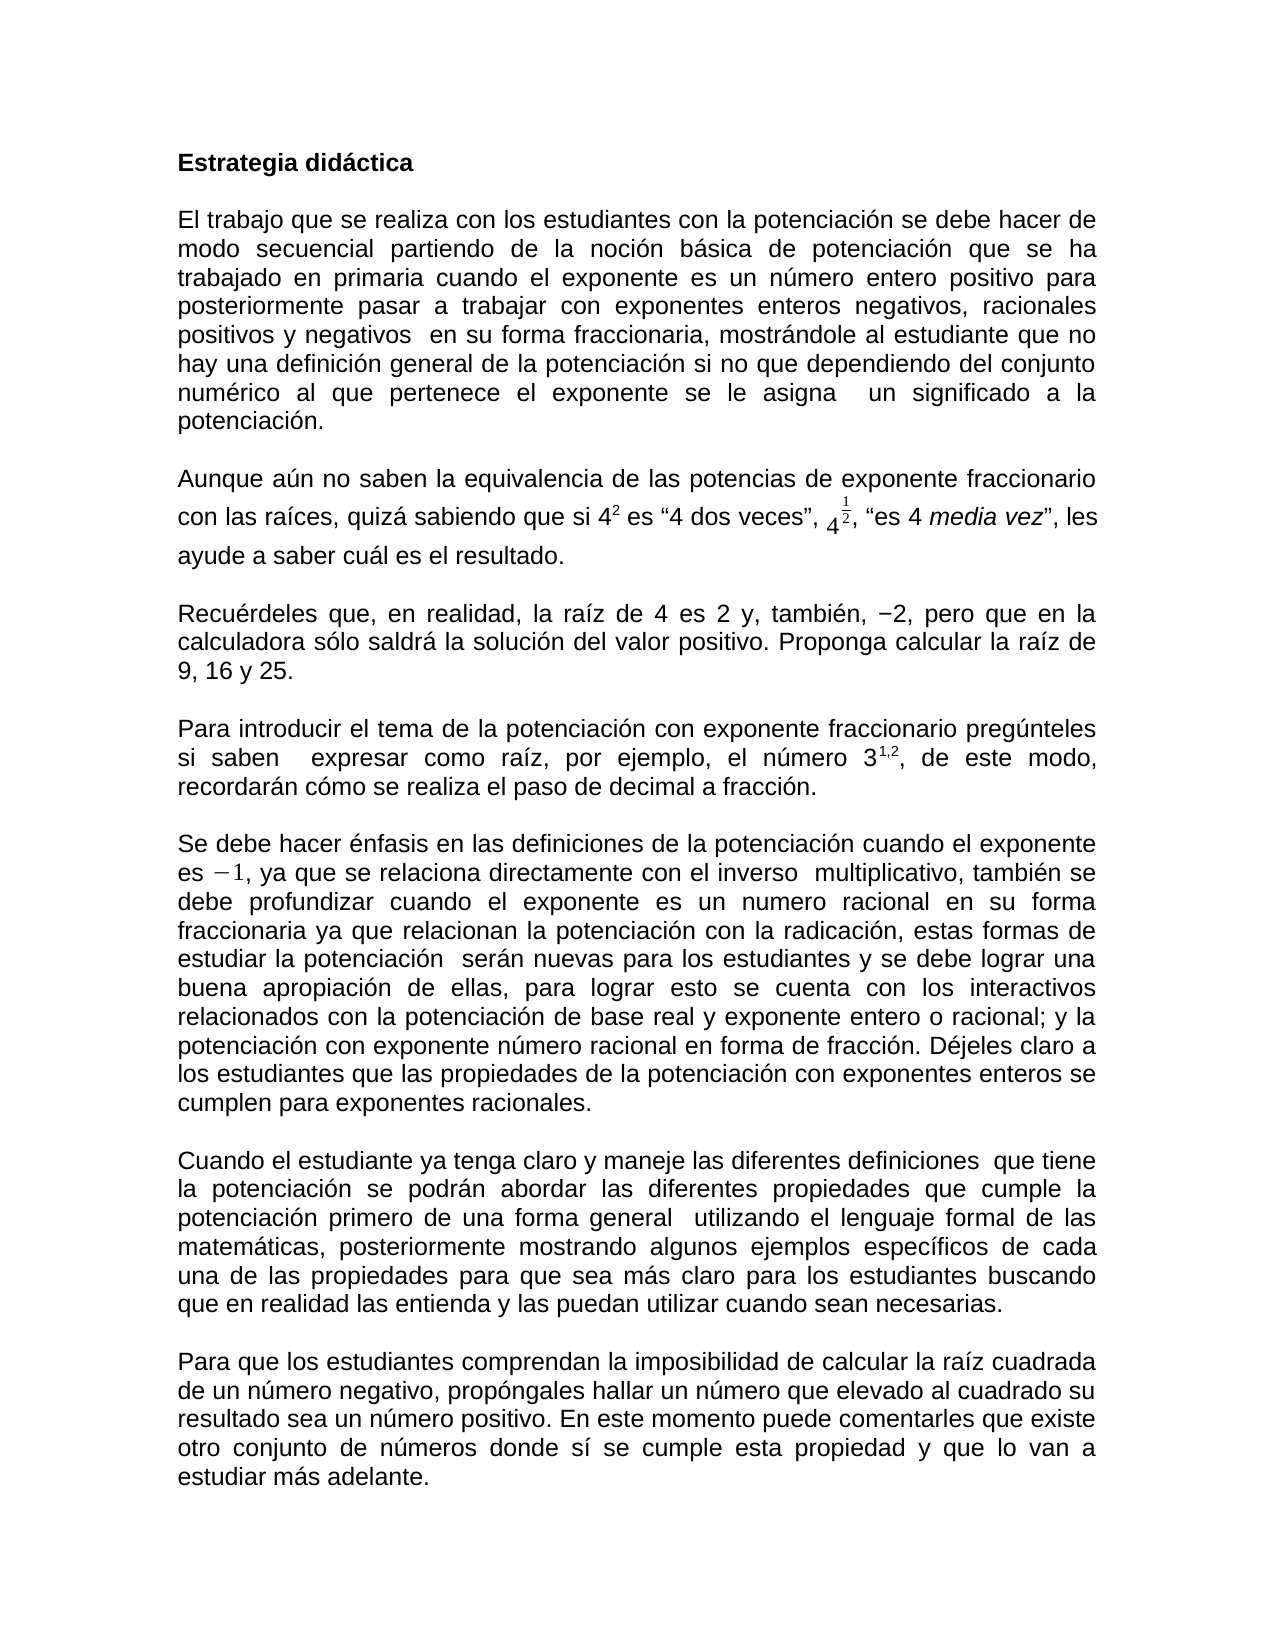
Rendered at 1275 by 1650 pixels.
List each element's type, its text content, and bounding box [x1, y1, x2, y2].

text Para introducir el tema de la potenciación con exponente fraccionario pregúnteles si saben expresar como raíz, por ejemplo, el número 31,2, de este modo, recordarán cómo se realiza el paso de decimal a fracción. [177, 714, 1098, 800]
text El trabajo que se realiza con los estudiantes con la potenciación se debe hacer de modo secuencial partiendo de la noción básica de potenciación que se ha trabajado en primaria cuando el exponente es un número entero positivo para posteriormente pasar a trabajar con exponentes enteros negativos, racionales positivos y negativos en su forma fraccionaria, mostrándole al estudiante que no hay una definición general de la potenciación si no que dependiendo del conjunto numérico al que pertenece el exponente se le asigna un significado a la potenciación. [177, 205, 1098, 435]
text Se debe hacer énfasis en las definiciones de la potenciación cuando el exponente es , ya que se relaciona directamente con el inverso multiplicativo, también se debe profundizar cuando el exponente es un numero racional en su forma fraccionaria ya que relacionan la potenciación con la radicación, estas formas de estudiar la potenciación serán nuevas para los estudiantes y se debe lograr una buena apropiación de ellas, para lograr esto se cuenta con los interactivos relacionados con la potenciación de base real y exponente entero o racional; y la potenciación con exponente número racional en forma de fracción. Déjeles claro a los estudiantes que las propiedades de la potenciación con exponentes enteros se cumplen para exponentes racionales. [177, 829, 1098, 1117]
text Para que los estudiantes comprendan la imposibilidad de calcular la raíz cuadrada de un número negativo, propóngales hallar un número que elevado al cuadrado su resultado sea un número positivo. En este momento puede comentarles que existe otro conjunto de números donde sí se cumple esta propiedad y que lo van a estudiar más adelante. [177, 1347, 1098, 1491]
text Cuando el estudiante ya tenga claro y maneje las diferentes definiciones que tiene la potenciación se podrán abordar las diferentes propiedades que cumple la potenciación primero de una forma general utilizando el lenguaje formal de las matemáticas, posteriormente mostrando algunos ejemplos específicos de cada una de las propiedades para que sea más claro para los estudiantes buscando que en realidad las entienda y las puedan utilizar cuando sean necesarias. [177, 1146, 1098, 1318]
text Estrategia didáctica [177, 148, 1098, 176]
text Aunque aún no saben la equivalencia de las potencias de exponente fraccionario con las raíces, quizá sabiendo que si 42 es “4 dos veces”, , “es 4 media vez”, les ayude a saber cuál es el resultado. [177, 464, 1098, 569]
text Recuérdeles que, en realidad, la raíz de 4 es 2 y, también, −2, pero que en la calculadora sólo saldrá la solución del valor positivo. Proponga calcular la raíz de 9, 16 y 25. [177, 598, 1098, 685]
